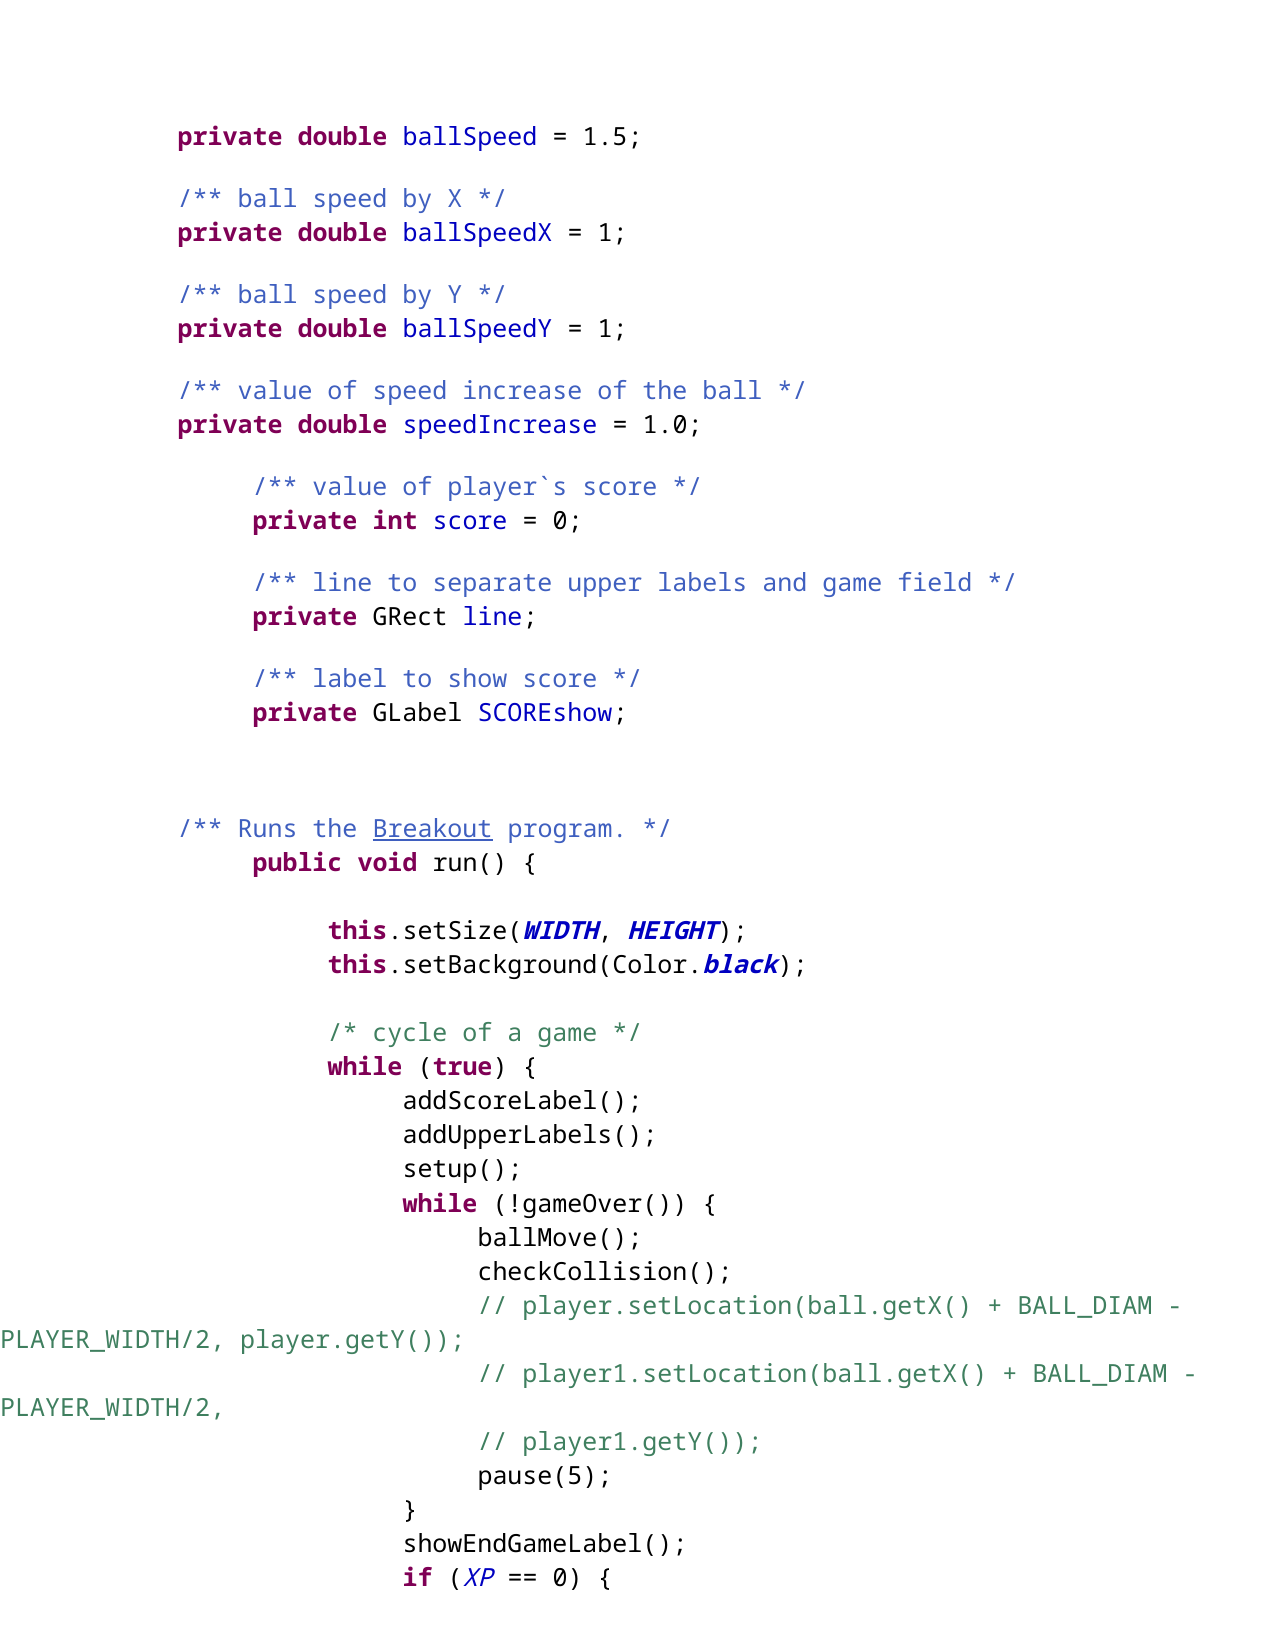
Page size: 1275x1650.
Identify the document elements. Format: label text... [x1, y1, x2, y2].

text /** ball speed by Y */ [168, 276, 1274, 310]
text addUpperLabels(); [0, 1117, 1274, 1151]
text checkCollision(); [0, 1253, 1274, 1287]
text /** line to separate upper labels and game field */ [0, 565, 1274, 599]
text while (!gameOver()) { [0, 1185, 1274, 1219]
text private double ballSpeed = 1.5; [168, 118, 1274, 152]
text addScoreLabel(); [0, 1083, 1274, 1117]
text // player1.getY()); [0, 1424, 1274, 1458]
text showEndGameLabel(); [0, 1526, 1274, 1560]
text private double speedIncrease = 1.0; [168, 407, 1274, 441]
text this.setBackground(Color.black); [0, 947, 1274, 981]
text // player.setLocation(ball.getX() + BALL_DIAM - PLAYER_WIDTH/2, player.getY()); [0, 1287, 1274, 1356]
text public void run() { [0, 844, 1274, 879]
text this.setSize(WIDTH, HEIGHT); [0, 913, 1274, 947]
text /** value of speed increase of the ball */ [168, 372, 1274, 407]
text /** value of player`s score */ [0, 469, 1274, 503]
text ballMove(); [0, 1219, 1274, 1253]
text private GLabel SCOREshow; [0, 695, 1274, 729]
text /* cycle of a game */ [0, 1015, 1274, 1049]
text setup(); [0, 1151, 1274, 1185]
text /** label to show score */ [0, 661, 1274, 695]
text // player1.setLocation(ball.getX() + BALL_DIAM - PLAYER_WIDTH/2, [0, 1356, 1274, 1424]
text } [0, 1492, 1274, 1526]
text /** Runs the Breakout program. */ [0, 811, 1274, 844]
text pause(5); [0, 1458, 1274, 1492]
text private GRect line; [0, 599, 1274, 633]
text if (XP == 0) { [0, 1560, 1274, 1594]
text private int score = 0; [0, 503, 1274, 537]
text while (true) { [0, 1049, 1274, 1083]
text private double ballSpeedX = 1; [168, 214, 1274, 248]
text /** ball speed by X */ [168, 180, 1274, 214]
text private double ballSpeedY = 1; [168, 310, 1274, 344]
